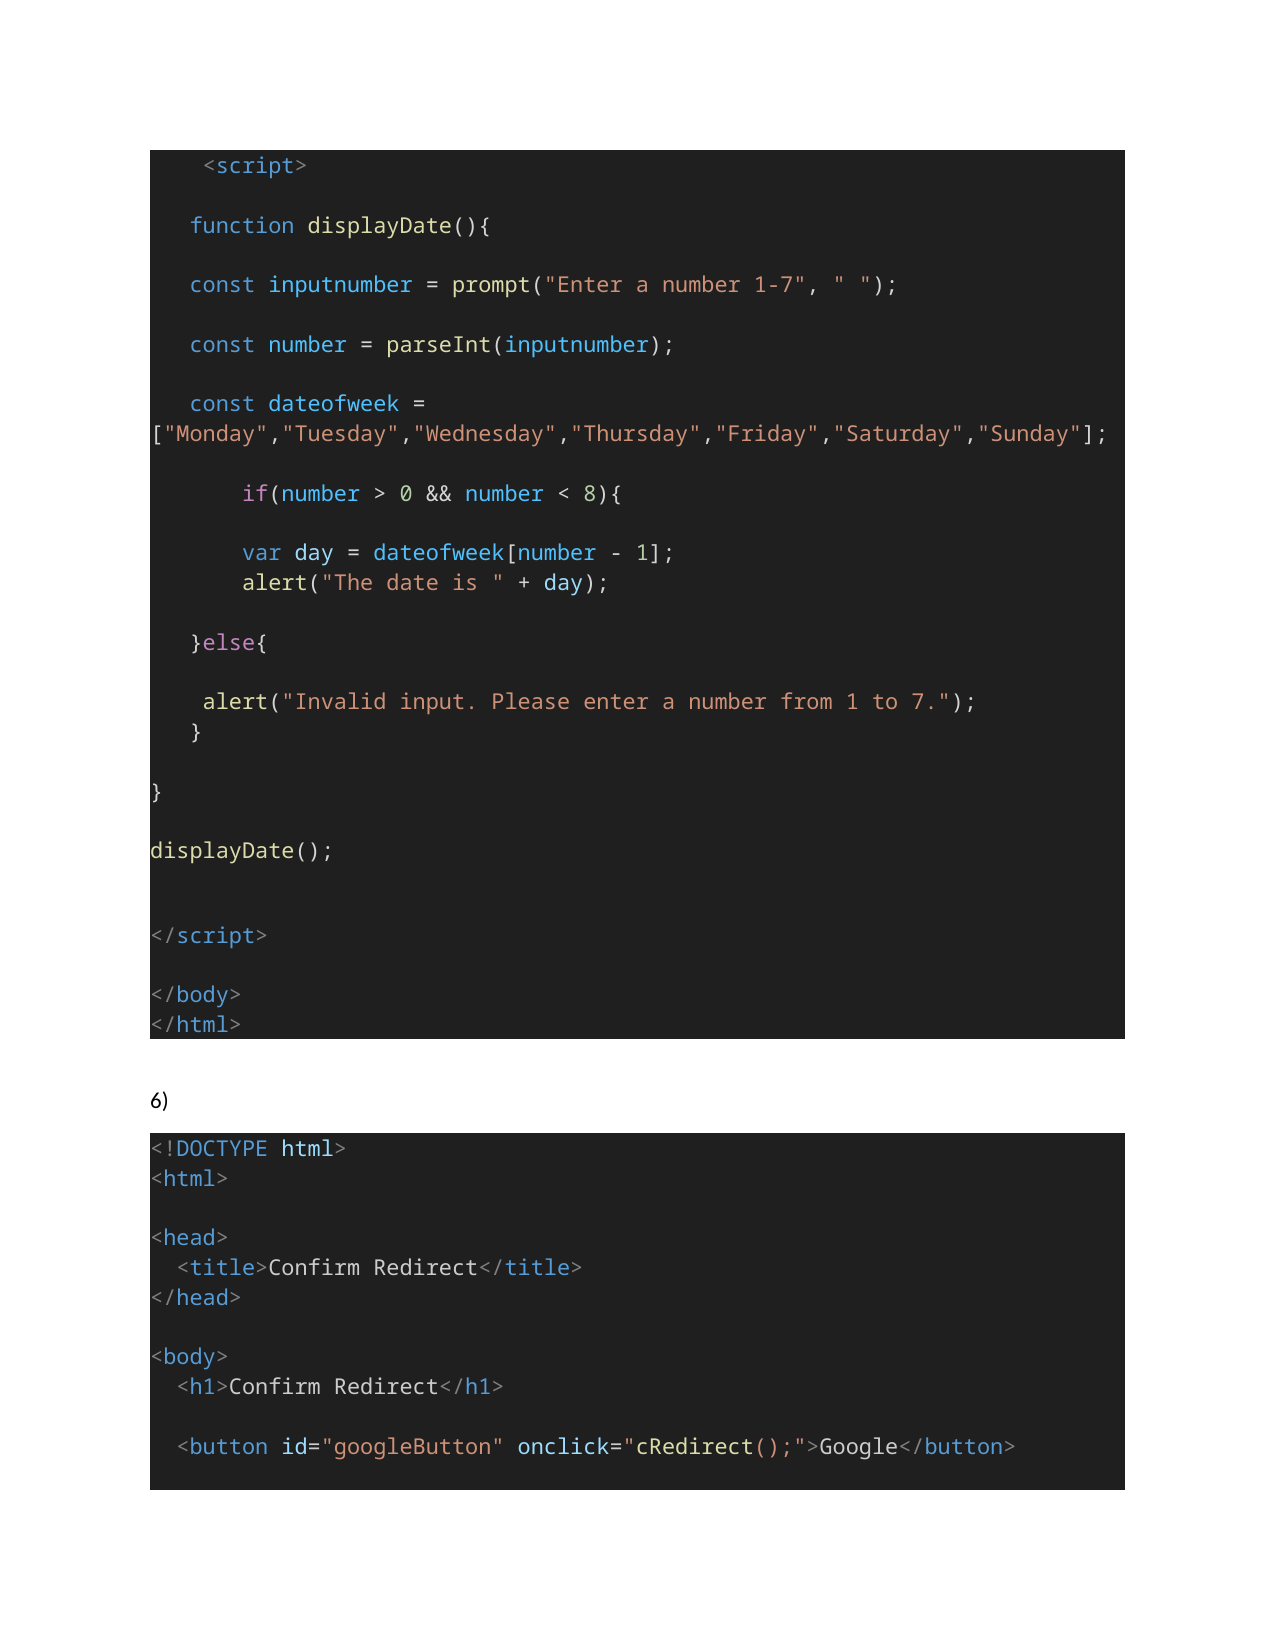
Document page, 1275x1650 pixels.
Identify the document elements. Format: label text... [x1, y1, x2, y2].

text <button id="googleButton" onclick="cRedirect();">Google</button> [150, 1431, 1125, 1460]
text var day = dateofweek[number - 1]; [150, 537, 1125, 567]
text if(number > 0 && number < 8){ [150, 478, 1125, 507]
text } [150, 776, 1125, 805]
text alert("Invalid input. Please enter a number from 1 to 7."); [150, 686, 1125, 716]
text <head> [150, 1222, 1125, 1252]
text </html> [150, 1009, 1125, 1039]
text const number = parseInt(inputnumber); [150, 329, 1125, 358]
text <h1>Confirm Redirect</h1> [150, 1371, 1125, 1401]
text function displayDate(){ [150, 209, 1125, 239]
text displayDate(); [150, 835, 1125, 865]
text 6) [150, 1086, 1125, 1114]
text <title>Confirm Redirect</title> [150, 1252, 1125, 1282]
text const inputnumber = prompt("Enter a number 1-7", " "); [150, 269, 1125, 299]
text </script> [150, 920, 1125, 949]
text }else{ [150, 627, 1125, 656]
text <html> [150, 1162, 1125, 1192]
text alert("The date is " + day); [150, 567, 1125, 597]
text <script> [150, 150, 1125, 180]
text </head> [150, 1282, 1125, 1311]
text </body> [150, 979, 1125, 1009]
text const dateofweek = ["Monday","Tuesday","Wednesday","Thursday","Friday","Saturday","Sunday"]; [150, 388, 1125, 448]
text <!DOCTYPE html> [150, 1133, 1125, 1162]
text <body> [150, 1341, 1125, 1371]
text } [150, 716, 1125, 746]
